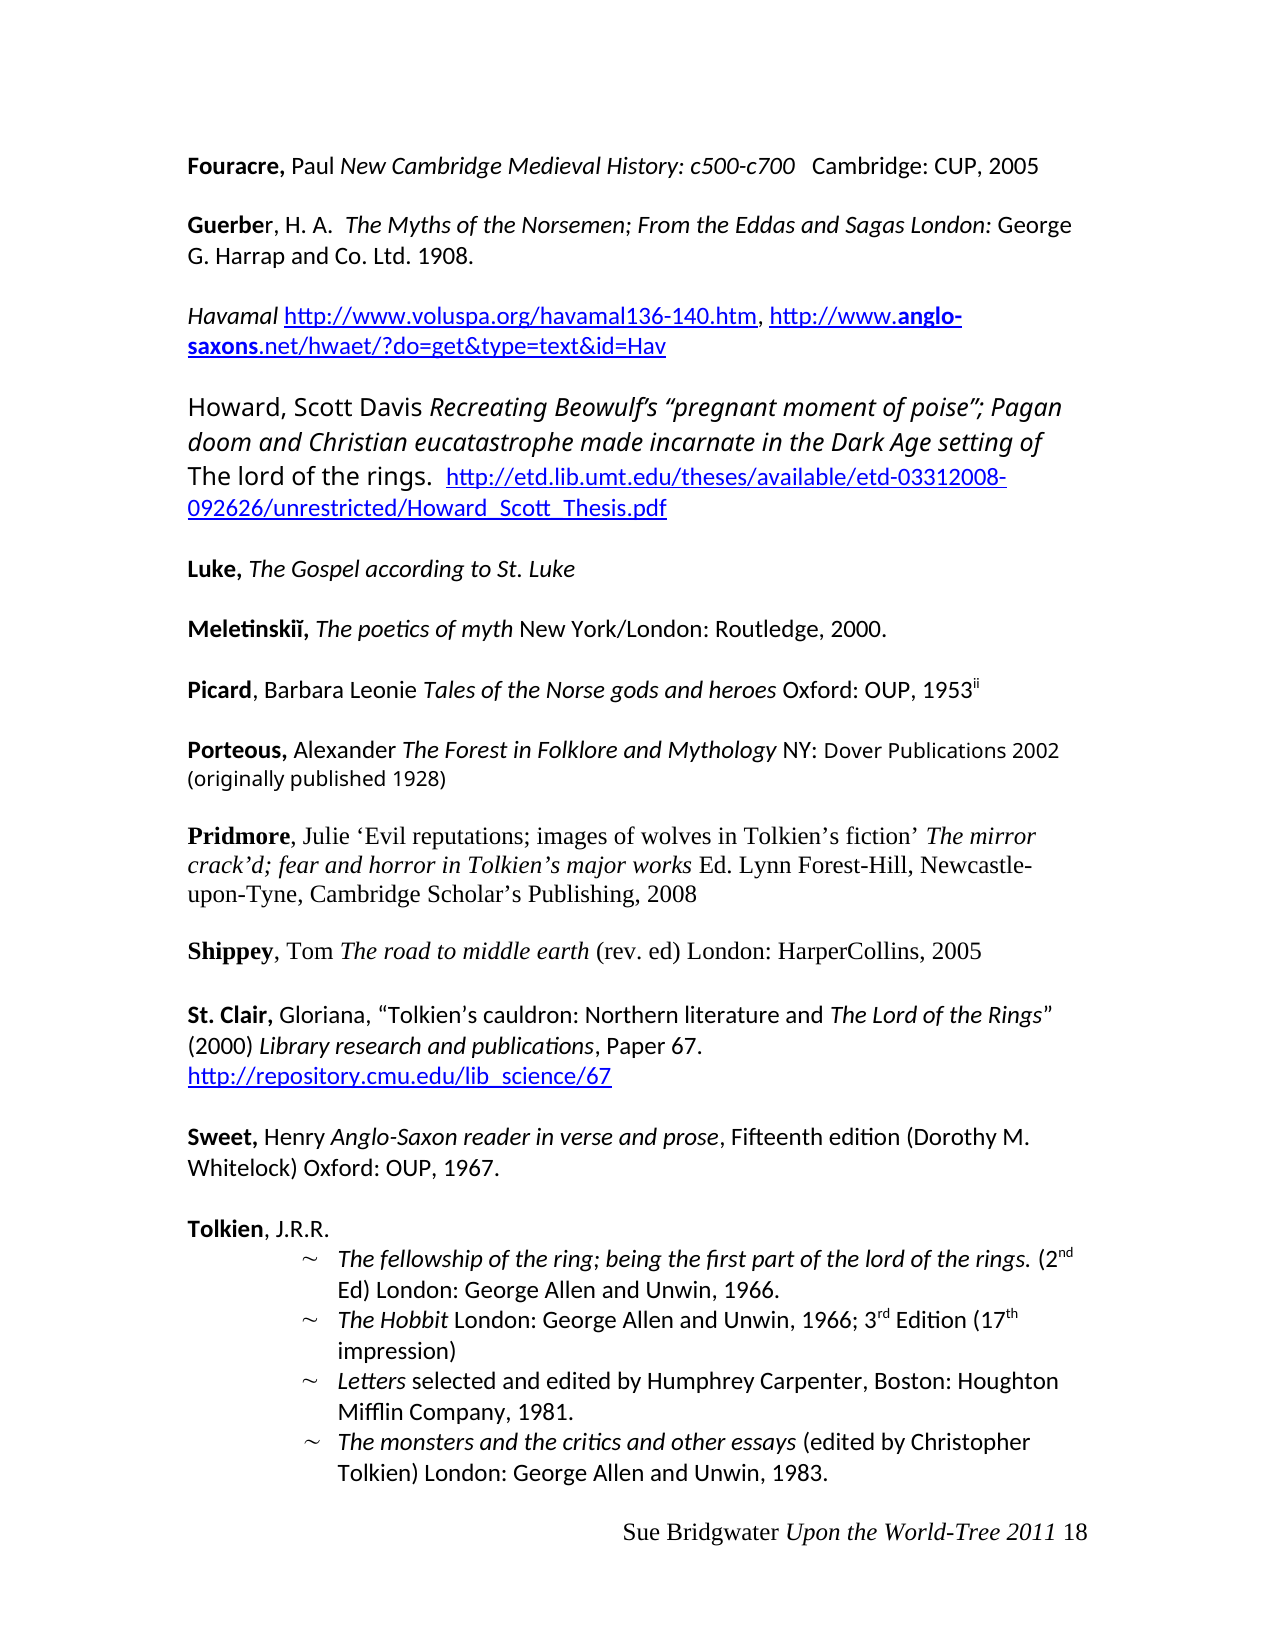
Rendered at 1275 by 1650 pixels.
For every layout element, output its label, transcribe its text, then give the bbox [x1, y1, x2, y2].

list Picard, Barbara Leonie Tales of the Norse gods and heroes Oxford: OUP, 1953 [187, 674, 1087, 704]
text Howard, Scott Davis Recreating Beowulf’s “pregnant moment of poise”; Pagan doom and Christian eucatastrophe made incarnate in the Dark Age setting of The lord of the rings. http://etd.lib.umt.edu/theses/available/etd-03312008-092626/unrestricted/Howard_Scott_Thesis.pdf [187, 390, 1087, 523]
text Havamal http://www.voluspa.org/havamal136-140.htm, http://www.anglo-saxons.net/hwaet/?do=get&type=text&id=Hav [187, 300, 1087, 361]
text Luke, The Gospel according to St. Luke [187, 553, 1087, 584]
text St. Clair, Gloriana, “Tolkien’s cauldron: Northern literature and The Lord of the Rings” (2000) Library research and publications, Paper 67. http://repository.cmu.edu/lib_science/67 [187, 999, 1087, 1091]
text Guerber, H. A. The Myths of the Norsemen; From the Eddas and Sagas London: George G. Harrap and Co. Ltd. 1908. [187, 210, 1087, 271]
list The Hobbit London: George Allen and Unwin, 1966; 3rd Edition (17th impression) [300, 1304, 1087, 1366]
list The monsters and the critics and other essays (edited by Christopher Tolkien) London: George Allen and Unwin, 1983. [300, 1427, 1087, 1488]
list Letters selected and edited by Humphrey Carpenter, Boston: Houghton Mifflin Company, 1981. [300, 1366, 1087, 1427]
subtitle Porteous, Alexander The Forest in Folklore and Mythology NY: Dover Publications 2002 (originally published 1928) [187, 734, 1087, 793]
text Tolkien, J.R.R. [187, 1213, 1087, 1243]
text Pridmore, Julie ‘Evil reputations; images of wolves in Tolkien’s fiction’ The mirror crack’d; fear and horror in Tolkien’s major works Ed. Lynn Forest-Hill, Newcastle-upon-Tyne, Cambridge Scholar’s Publishing, 2008 [187, 821, 1087, 908]
list Meletinskiĭ, The poetics of myth New York/London: Routledge, 2000. [187, 613, 1087, 643]
text Shippey, Tom The road to middle earth (rev. ed) London: HarperCollins, 2005 [187, 936, 1087, 965]
list Fouracre, Paul New Cambridge Medieval History: c500-c700 Cambridge: CUP, 2005 [187, 150, 1087, 181]
list The fellowship of the ring; being the first part of the lord of the rings. (2nd Ed) London: George Allen and Unwin, 1966. [300, 1243, 1087, 1304]
text Sweet, Henry Anglo-Saxon reader in verse and prose, Fifteenth edition (Dorothy M. Whitelock) Oxford: OUP, 1967. [187, 1121, 1087, 1182]
